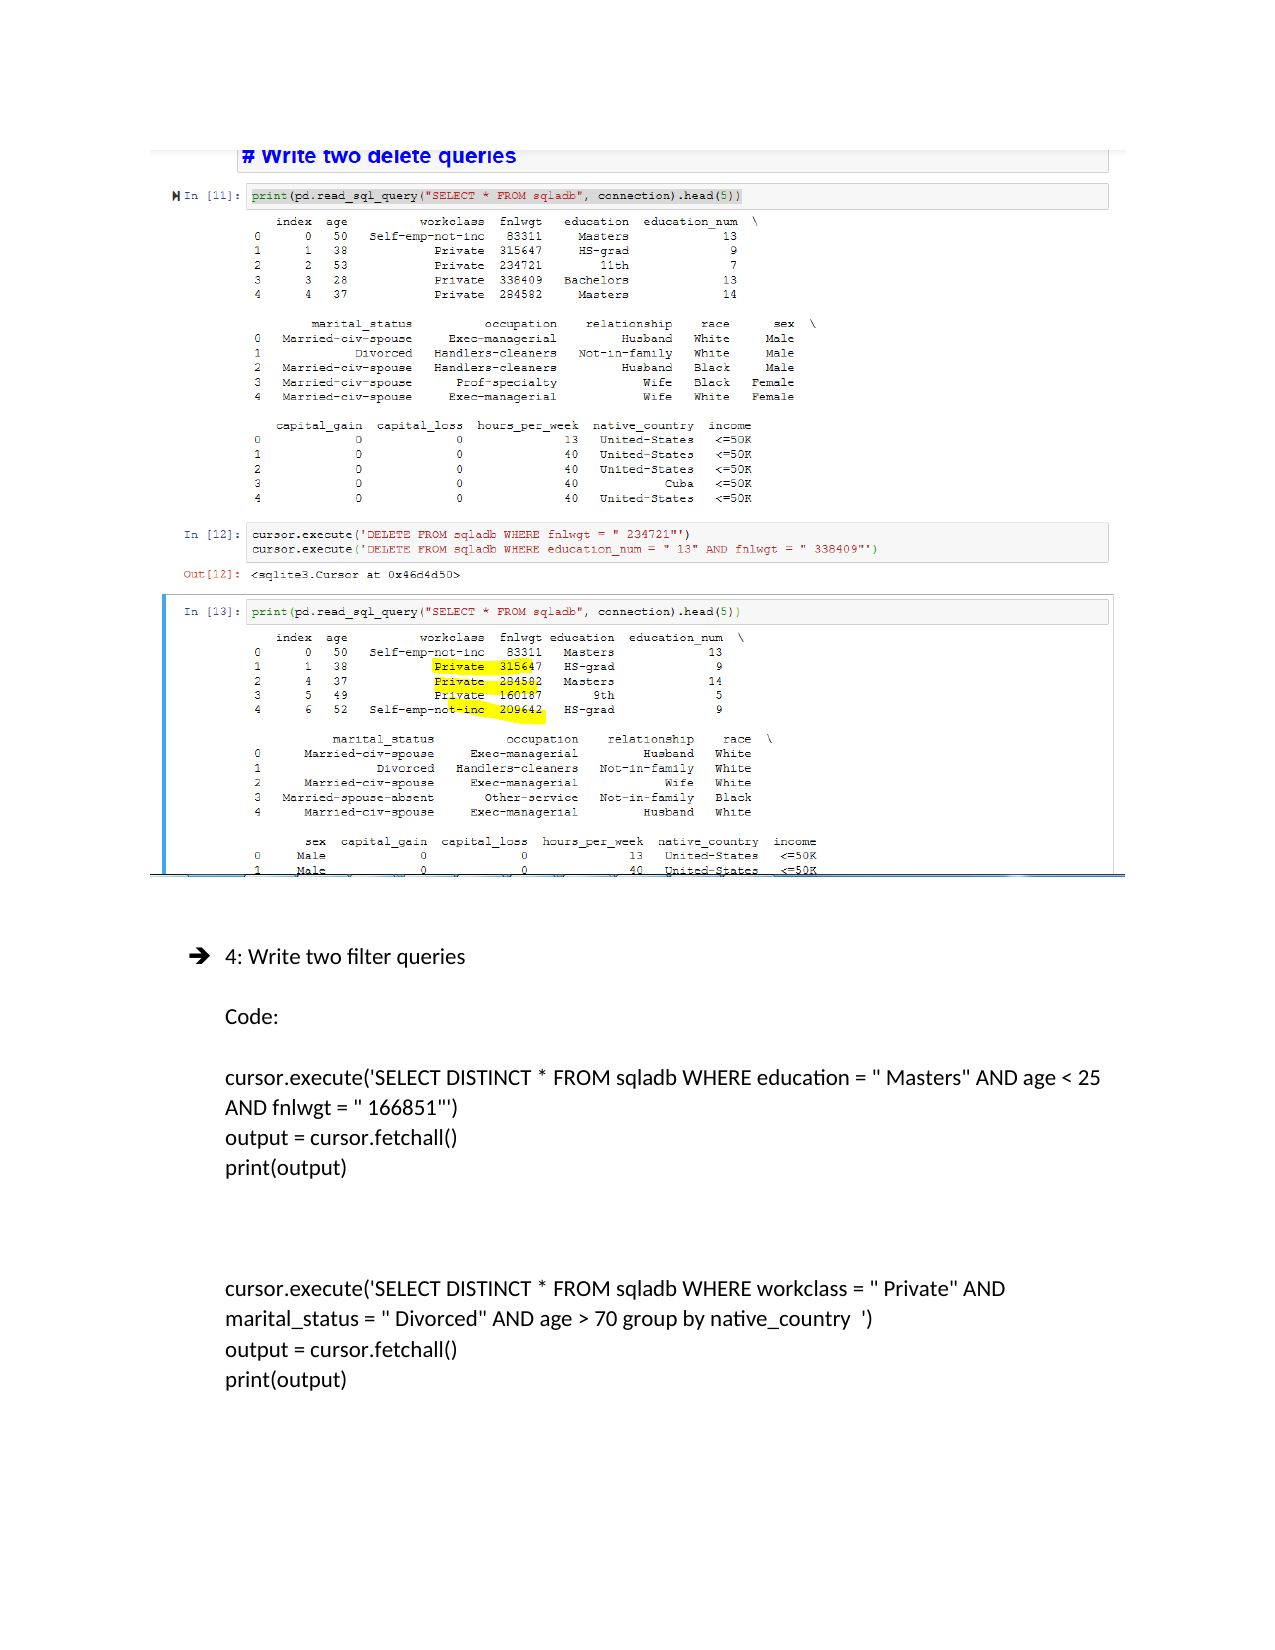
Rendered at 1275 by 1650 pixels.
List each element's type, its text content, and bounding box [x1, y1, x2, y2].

list output = cursor.fetchall() [225, 1123, 1125, 1151]
list output = cursor.fetchall() [225, 1335, 1125, 1363]
list print(output) [225, 1365, 1125, 1393]
list print(output) [225, 1153, 1125, 1182]
list Code: [225, 1002, 1125, 1031]
picture [150, 150, 1125, 877]
list 4: Write two filter queries [187, 942, 1125, 970]
list cursor.execute('SELECT DISTINCT * FROM sqladb WHERE workclass = " Private" AND marital_status = " Divorced" AND age > 70 group by native_country ') [225, 1274, 1125, 1333]
list cursor.execute('SELECT DISTINCT * FROM sqladb WHERE education = " Masters" AND age < 25 AND fnlwgt = " 166851"') [225, 1063, 1125, 1121]
